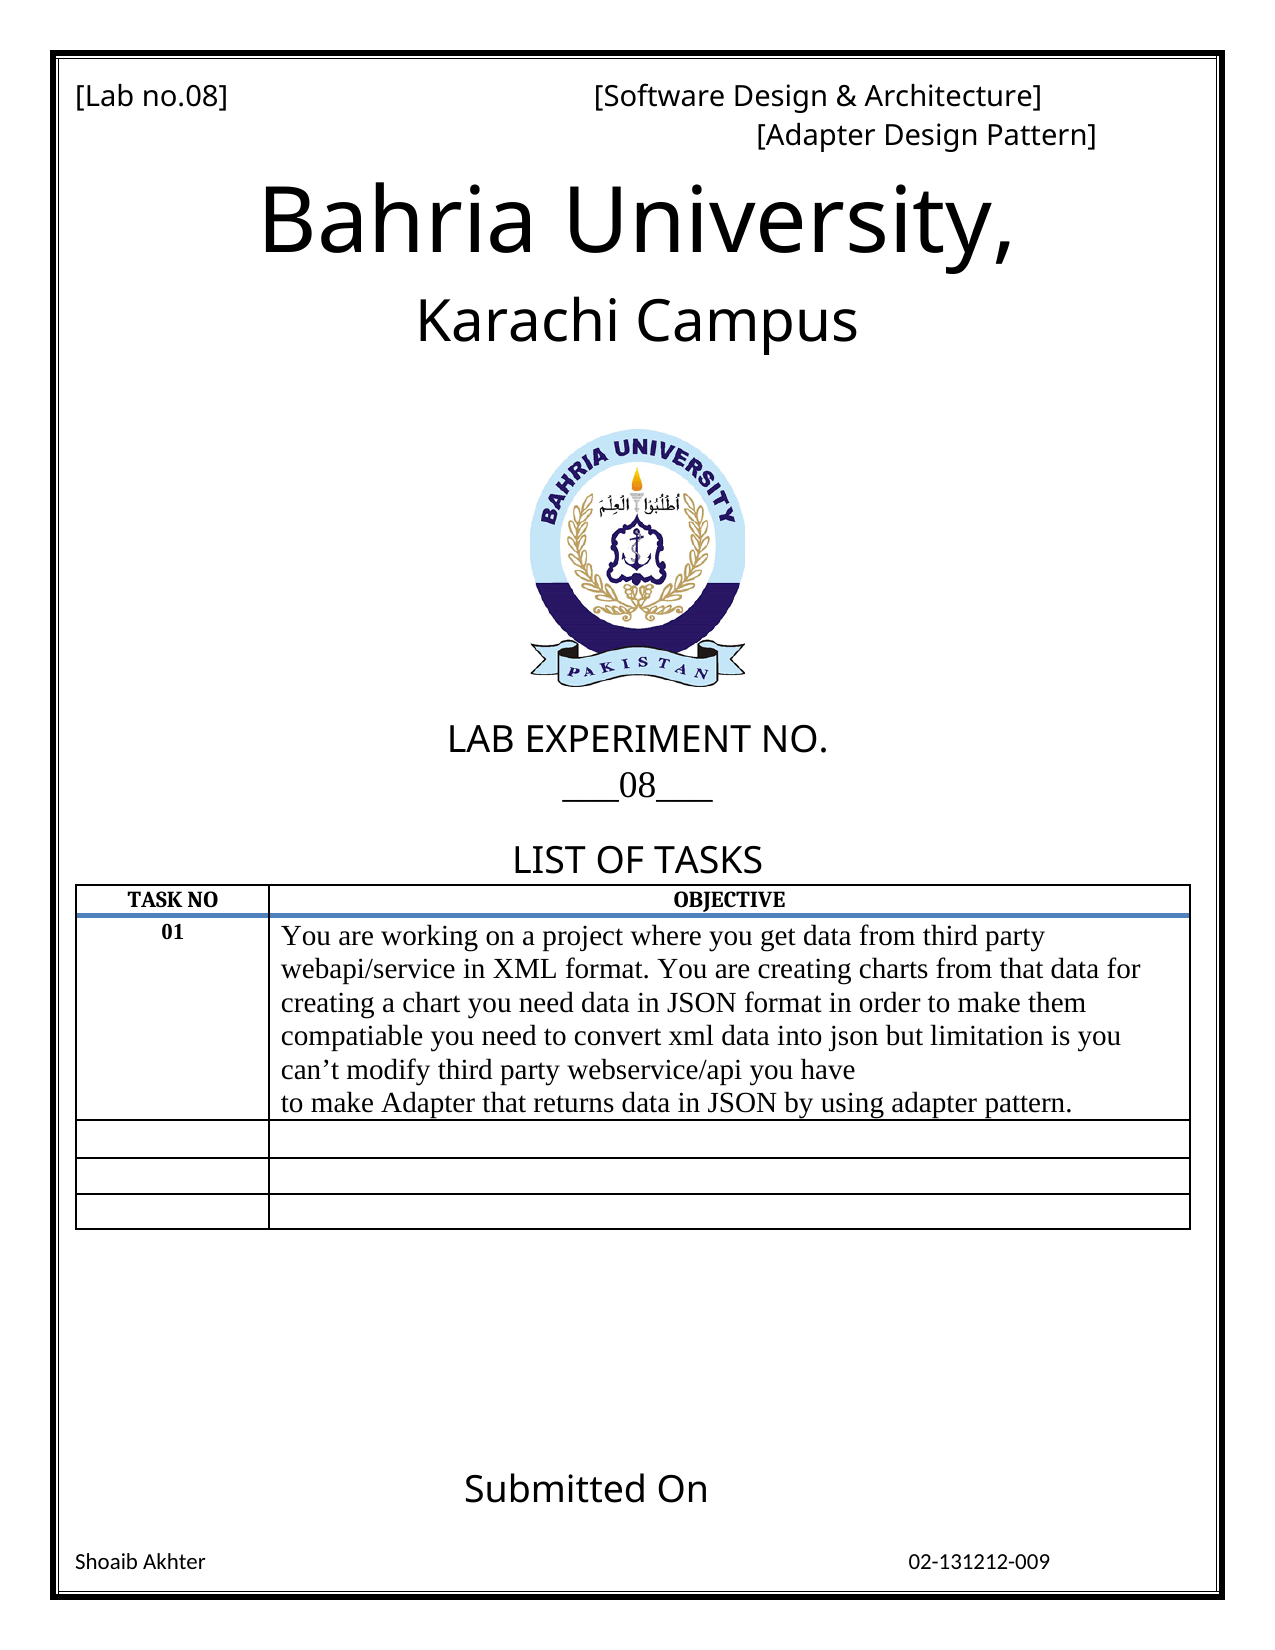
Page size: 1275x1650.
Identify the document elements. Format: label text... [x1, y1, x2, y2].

table_header TASK NO [77, 886, 268, 913]
table_cell [270, 1121, 1189, 1157]
text Bahria University, [75, 154, 1200, 279]
picture [529, 429, 746, 687]
text ___08___ [75, 763, 1200, 806]
text LAB EXPERIMENT NO. [75, 712, 1200, 763]
table_cell You are working on a project where you get data from third party webapi/service in XML format. You are creating charts from that data for creating a chart you need data in JSON format in order to make them compatiable you need to convert xml data into json but limitation is you can’t modify third party webservice/api you have to make Adapter that returns data in JSON by using adapter pattern. [270, 918, 1189, 1119]
text LIST OF TASKS [75, 833, 1200, 884]
table_cell [77, 1121, 268, 1157]
text Karachi Campus [75, 279, 1200, 359]
table_header OBJECTIVE [270, 886, 1189, 913]
table_cell [77, 1159, 268, 1192]
table_cell 01 [77, 918, 268, 1119]
table_cell [270, 1159, 1189, 1192]
table_cell [77, 1195, 268, 1228]
table_cell [270, 1195, 1189, 1228]
text Submitted On [75, 1462, 1200, 1513]
